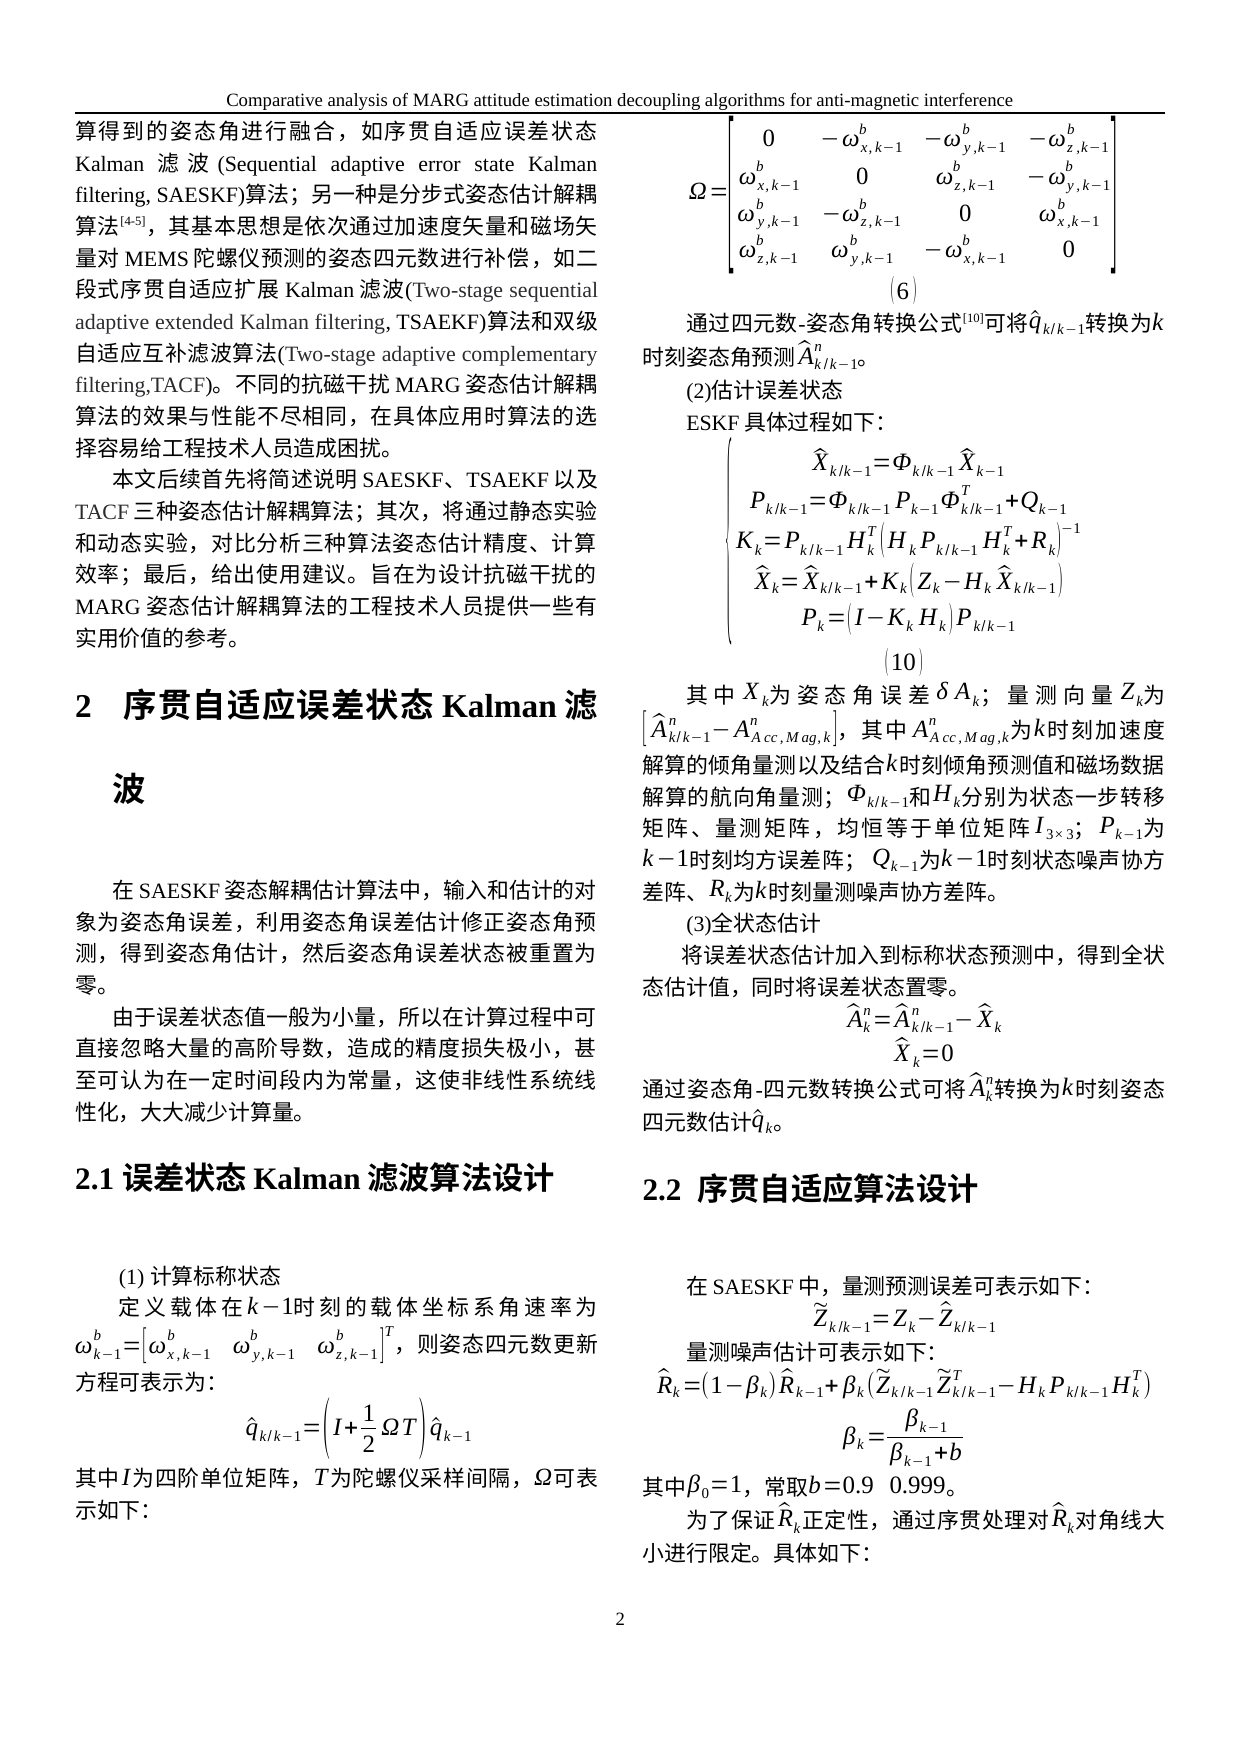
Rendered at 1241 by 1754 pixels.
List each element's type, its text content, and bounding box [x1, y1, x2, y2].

text 在SAESKF姿态解耦估计算法中，输入和估计的对象为姿态角误差，利用姿态角误差估计修正姿态角预测，得到姿态角估计，然后姿态角误差状态被重置为零。 [75, 873, 598, 1000]
text 通过姿态角-四元数转换公式可将转换为时刻姿态四元数估计。 [642, 1070, 1165, 1137]
text 将误差状态估计加入到标称状态预测中，得到全状态估计值，同时将误差状态置零。 [642, 938, 1165, 1001]
text 量测噪声估计可表示如下： [642, 1335, 1165, 1367]
text (3)全状态估计 [642, 906, 1165, 938]
text (1) 计算标称状态 [75, 1259, 598, 1290]
text 为了保证正定性，通过序贯处理对对角线大小进行限定。具体如下： [642, 1502, 1165, 1567]
subtitle 2.2 序贯自适应算法设计 [642, 1164, 1165, 1209]
text 其中为姿态角误差；量测向量为，其中为时刻加速度解算的倾角量测以及结合时刻倾角预测值和磁场数据解算的航向角量测；和分别为状态一步转移矩阵、量测矩阵，均恒等于单位矩阵；为时刻均方误差阵； 为时刻状态噪声协方差阵、为时刻量测噪声协方差阵。 [642, 678, 1165, 906]
text 在SAESKF中，量测预测误差可表示如下： [642, 1269, 1165, 1301]
text (2)估计误差状态 [642, 373, 1165, 404]
text 本文后续首先将简述说明SAESKF、TSAEKF以及TACF三种姿态估计解耦算法；其次，将通过静态实验和动态实验，对比分析三种算法姿态估计精度、计算效率；最后，给出使用建议。旨在为设计抗磁干扰的MARG姿态估计解耦算法的工程技术人员提供一些有实用价值的参考。 [75, 462, 598, 652]
text 由于误差状态值一般为小量，所以在计算过程中可直接忽略大量的高阶导数，造成的精度损失极小，甚至可认为在一定时间段内为常量，这使非线性系统线性化，大大减少计算量。 [75, 1000, 598, 1126]
text 定义载体在时刻的载体坐标系角速率为，则姿态四元数更新方程可表示为： [75, 1290, 598, 1396]
subtitle 2.1 误差状态Kalman滤波算法设计 [75, 1153, 598, 1199]
text 其中为四阶单位矩阵，为陀螺仪采样间隔，可表示如下： [75, 1461, 598, 1525]
subtitle 序贯自适应误差状态Kalman滤波 [75, 679, 598, 811]
text 通过四元数-姿态角转换公式[10]可将转换为时刻姿态角预测。 [642, 306, 1165, 373]
text ESKF具体过程如下： [642, 404, 1165, 436]
text 其中，常取。 [642, 1470, 1165, 1502]
